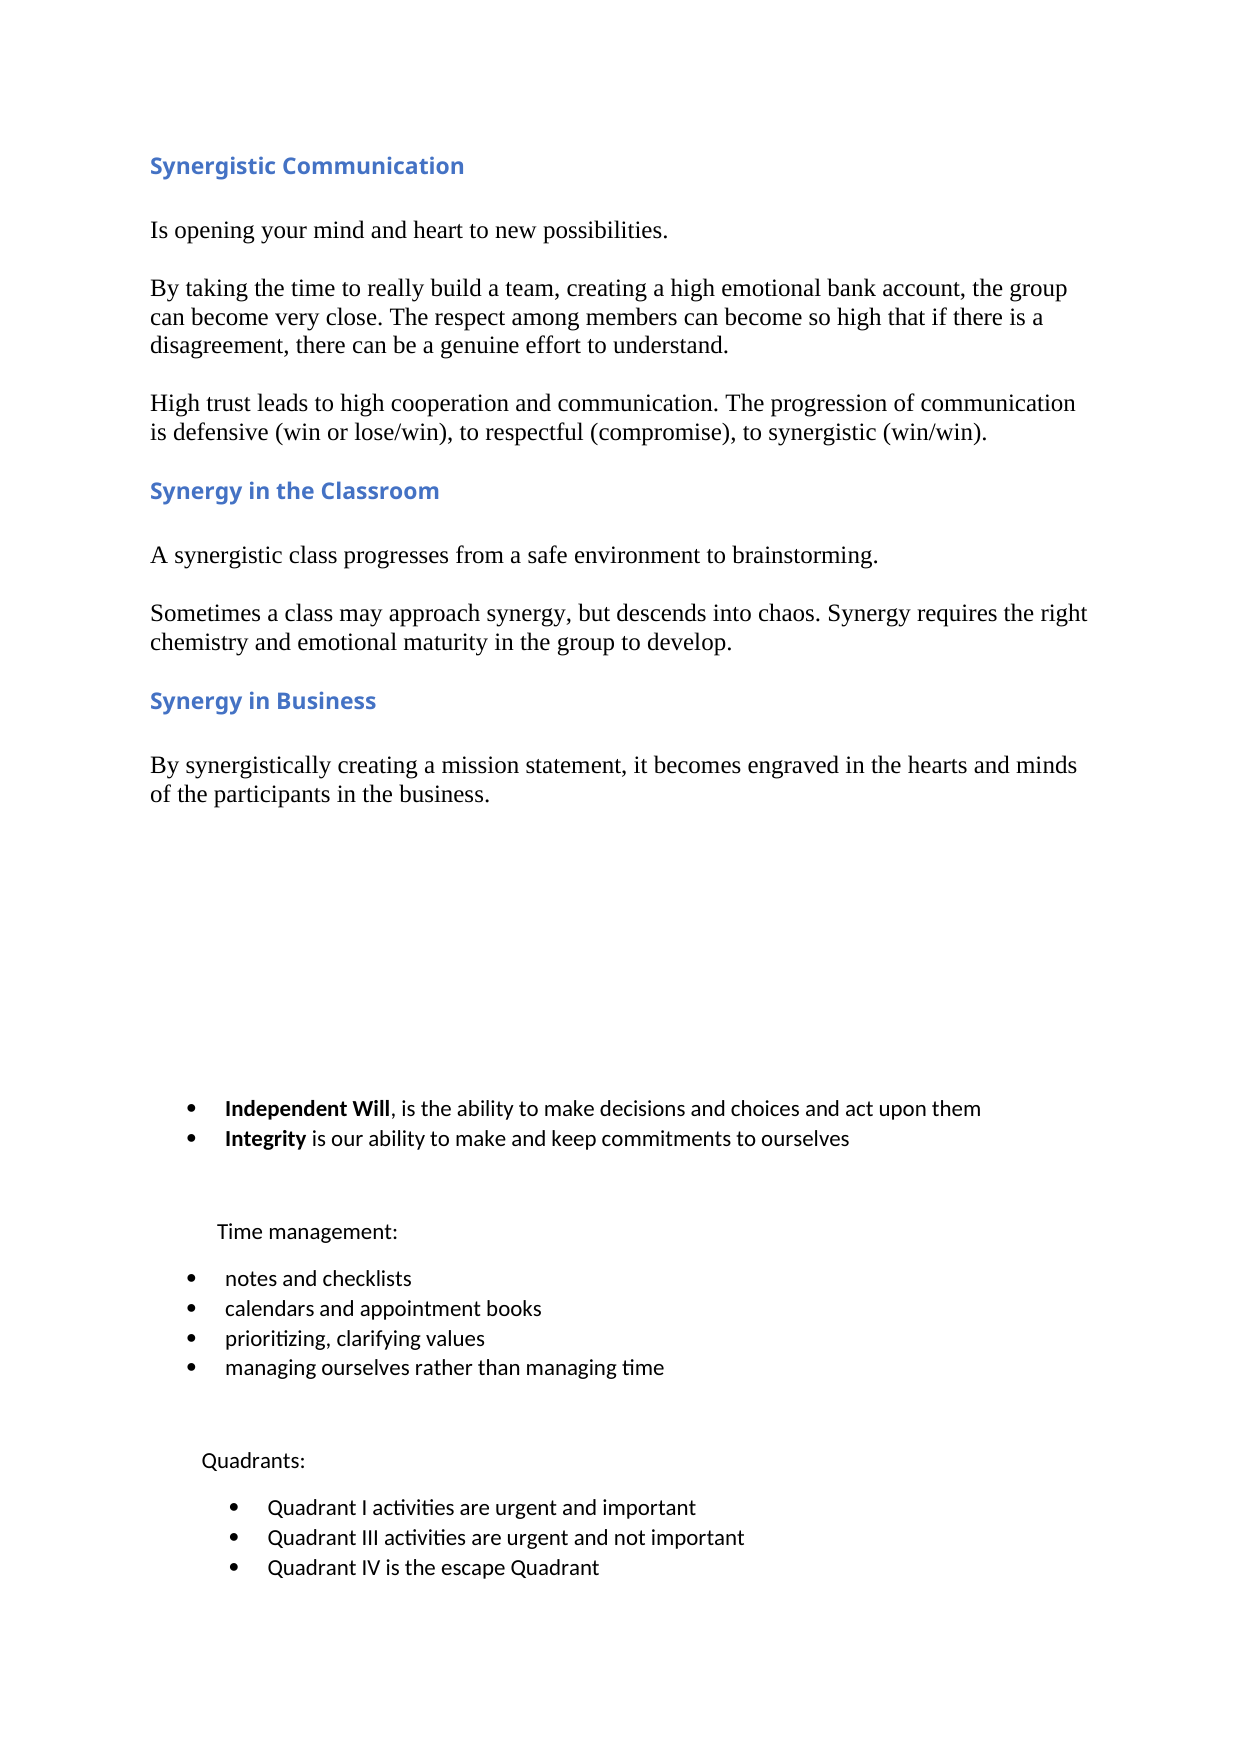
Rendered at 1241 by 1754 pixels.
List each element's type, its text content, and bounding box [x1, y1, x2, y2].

subtitle Synergistic Communication [150, 150, 1090, 181]
text Time management: [150, 1217, 1090, 1245]
subtitle Synergy in Business [150, 685, 1090, 716]
text High trust leads to high cooperation and communication. The progression of communication is defensive (win or lose/win), to respectful (compromise), to synergistic (win/win). [150, 388, 1090, 446]
text Sometimes a class may approach synergy, but descends into chaos. Synergy requires the right chemistry and emotional maturity in the group to develop. [150, 598, 1090, 656]
list notes and checklists [187, 1264, 1090, 1292]
text By taking the time to really build a team, creating a high emotional bank account, the group can become very close. The respect among members can become so high that if there is a disagreement, there can be a genuine effort to understand. [150, 273, 1090, 359]
list Quadrant IV is the escape Quadrant [230, 1553, 1090, 1581]
subtitle Synergy in the Classroom [150, 475, 1090, 506]
text Quadrants: [150, 1447, 1090, 1474]
list Integrity is our ability to make and keep commitments to ourselves [187, 1124, 1090, 1152]
list managing ourselves rather than managing time [187, 1353, 1090, 1381]
text A synergistic class progresses from a safe environment to brainstorming. [150, 540, 1090, 569]
list calendars and appointment books [187, 1294, 1090, 1322]
list Quadrant I activities are urgent and important [230, 1493, 1090, 1521]
list prioritizing, clarifying values [187, 1324, 1090, 1352]
text By synergistically creating a mission statement, it becomes engraved in the hearts and minds of the participants in the business. [150, 750, 1090, 807]
text Is opening your mind and heart to new possibilities. [150, 215, 1090, 244]
list Independent Will, is the ability to make decisions and choices and act upon them [187, 1094, 1090, 1122]
list Quadrant III activities are urgent and not important [230, 1523, 1090, 1551]
